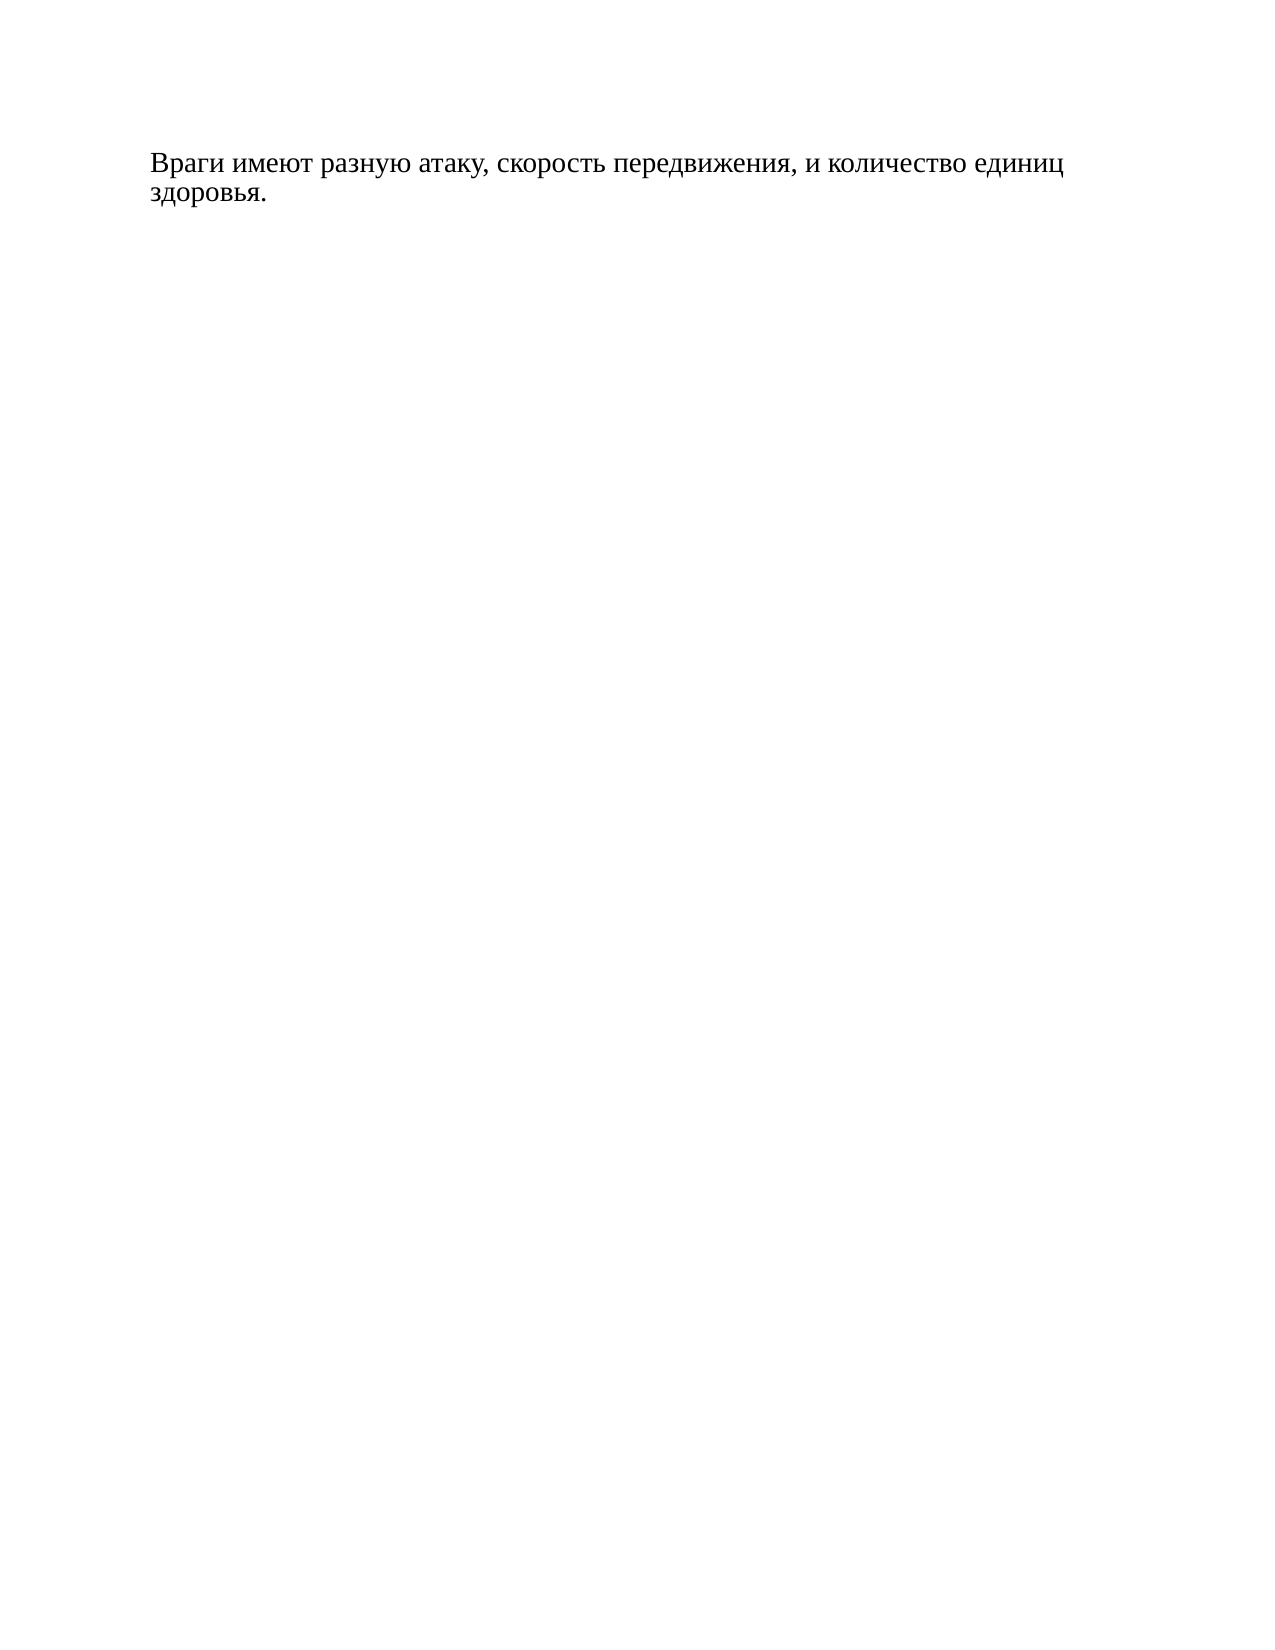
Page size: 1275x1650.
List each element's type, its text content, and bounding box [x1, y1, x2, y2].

text Враги имеют разную атаку, скорость передвижения, и количество единиц здоровья. [150, 150, 1125, 207]
